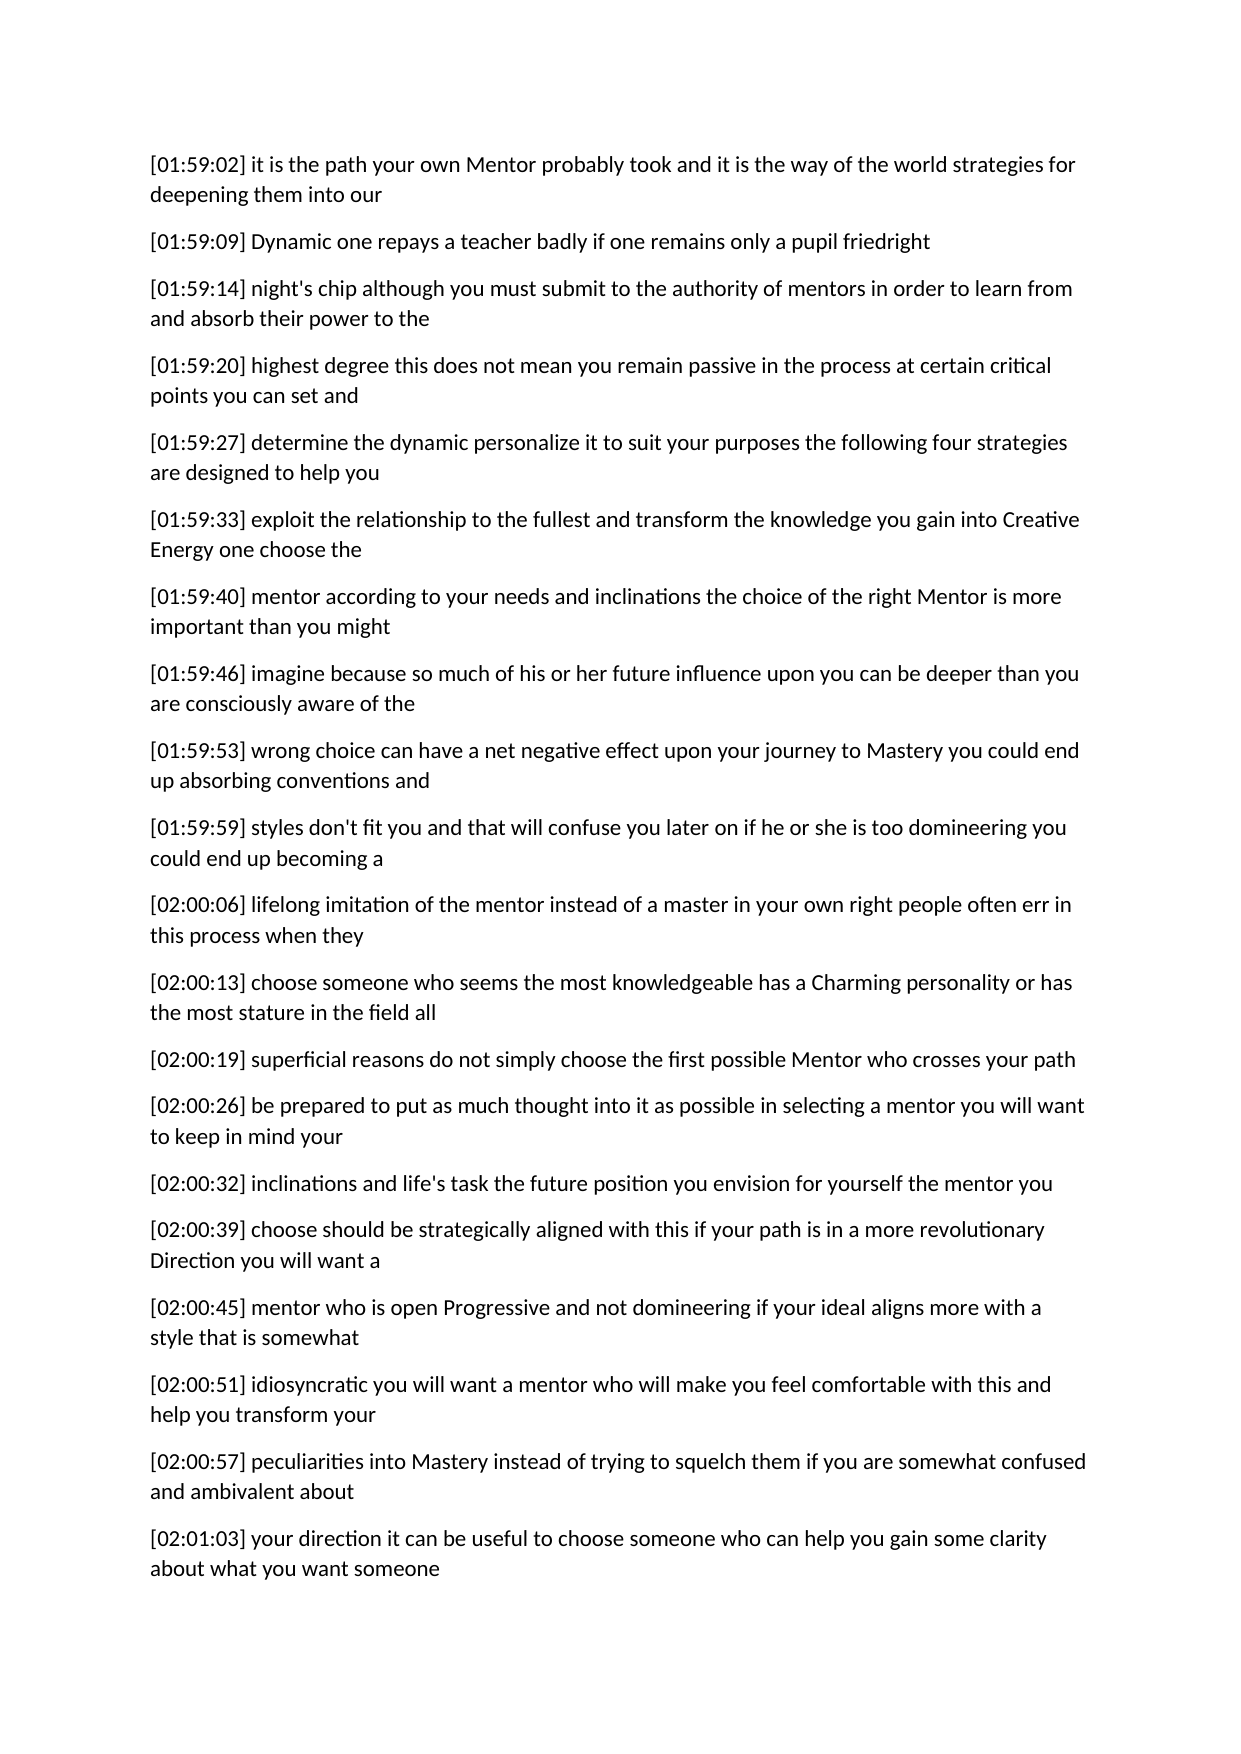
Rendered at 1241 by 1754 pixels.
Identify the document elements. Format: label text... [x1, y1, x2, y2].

text [02:00:45] mentor who is open Progressive and not domineering if your ideal aligns more with a style that is somewhat [150, 1293, 1090, 1351]
text [01:59:14] night's chip although you must submit to the authority of mentors in order to learn from and absorb their power to the [150, 274, 1090, 332]
text [01:59:09] Dynamic one repays a teacher badly if one remains only a pupil friedright [150, 227, 1090, 255]
text [01:59:27] determine the dynamic personalize it to suit your purposes the following four strategies are designed to help you [150, 428, 1090, 486]
text [01:59:46] imagine because so much of his or her future influence upon you can be deeper than you are consciously aware of the [150, 659, 1090, 718]
text [02:00:39] choose should be strategically aligned with this if your path is in a more revolutionary Direction you will want a [150, 1216, 1090, 1274]
text [01:59:20] highest degree this does not mean you remain passive in the process at certain critical points you can set and [150, 351, 1090, 409]
text [02:01:03] your direction it can be useful to choose someone who can help you gain some clarity about what you want someone [150, 1524, 1090, 1582]
text [01:59:02] it is the path your own Mentor probably took and it is the way of the world strategies for deepening them into our [150, 150, 1090, 208]
text [02:00:19] superficial reasons do not simply choose the first possible Mentor who crosses your path [150, 1045, 1090, 1073]
text [02:00:26] be prepared to put as much thought into it as possible in selecting a mentor you will want to keep in mind your [150, 1092, 1090, 1150]
text [02:00:13] choose someone who seems the most knowledgeable has a Charming personality or has the most stature in the field all [150, 968, 1090, 1026]
text [01:59:59] styles don't fit you and that will confuse you later on if he or she is too domineering you could end up becoming a [150, 813, 1090, 872]
text [01:59:53] wrong choice can have a net negative effect upon your journey to Mastery you could end up absorbing conventions and [150, 736, 1090, 795]
text [02:00:06] lifelong imitation of the mentor instead of a master in your own right people often err in this process when they [150, 891, 1090, 949]
text [01:59:40] mentor according to your needs and inclinations the choice of the right Mentor is more important than you might [150, 582, 1090, 641]
text [02:00:51] idiosyncratic you will want a mentor who will make you feel comfortable with this and help you transform your [150, 1370, 1090, 1428]
text [02:00:32] inclinations and life's task the future position you envision for yourself the mentor you [150, 1169, 1090, 1197]
text [01:59:33] exploit the relationship to the fullest and transform the knowledge you gain into Creative Energy one choose the [150, 505, 1090, 563]
text [02:00:57] peculiarities into Mastery instead of trying to squelch them if you are somewhat confused and ambivalent about [150, 1447, 1090, 1505]
